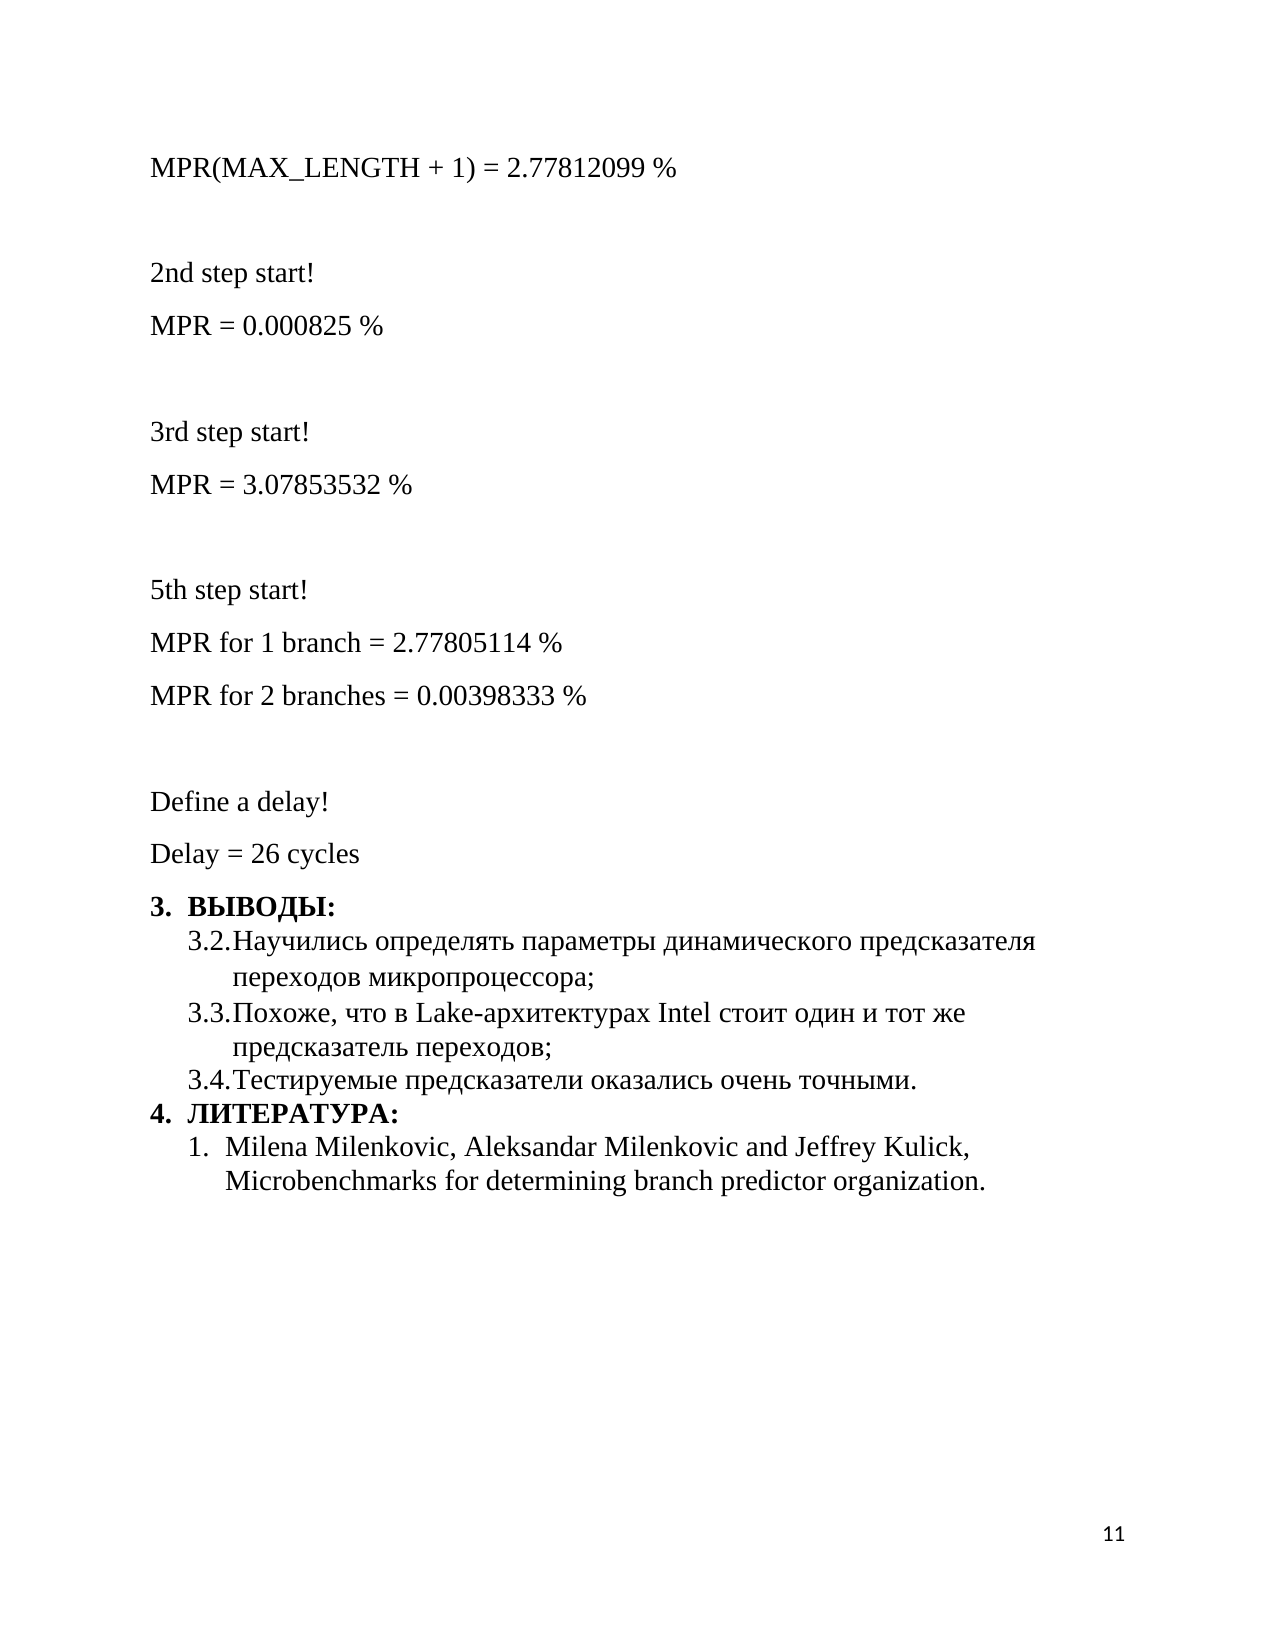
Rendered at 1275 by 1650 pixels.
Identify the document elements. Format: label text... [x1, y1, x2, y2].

text 5th step start! [150, 572, 1125, 606]
text MPR = 0.000825 % [150, 308, 1125, 342]
list Научились определять параметры динамического предсказателя переходов микропроцессора; [187, 923, 1125, 993]
text MPR(MAX_LENGTH + 1) = 2.77812099 % [150, 150, 1125, 183]
list Похоже, что в Lake-архитектурах Intel стоит один и тот же предсказатель переходов; [187, 995, 1125, 1062]
text 2nd step start! [150, 256, 1125, 289]
text 3rd step start! [150, 414, 1125, 448]
text Delay = 26 cycles [150, 837, 1125, 870]
text MPR for 2 branches = 0.00398333 % [150, 678, 1125, 712]
list Milena Milenkovic, Aleksandar Milenkovic and Jeffrey Kulick, Microbenchmarks for determining branch predictor organization. [187, 1129, 1125, 1196]
list ВЫВОДЫ: [150, 889, 1125, 923]
list ЛИТЕРАТУРА: [150, 1096, 1125, 1129]
list Тестируемые предсказатели оказались очень точными. [187, 1062, 1125, 1096]
text Define a delay! [150, 784, 1125, 817]
text MPR for 1 branch = 2.77805114 % [150, 625, 1125, 659]
text MPR = 3.07853532 % [150, 467, 1125, 500]
